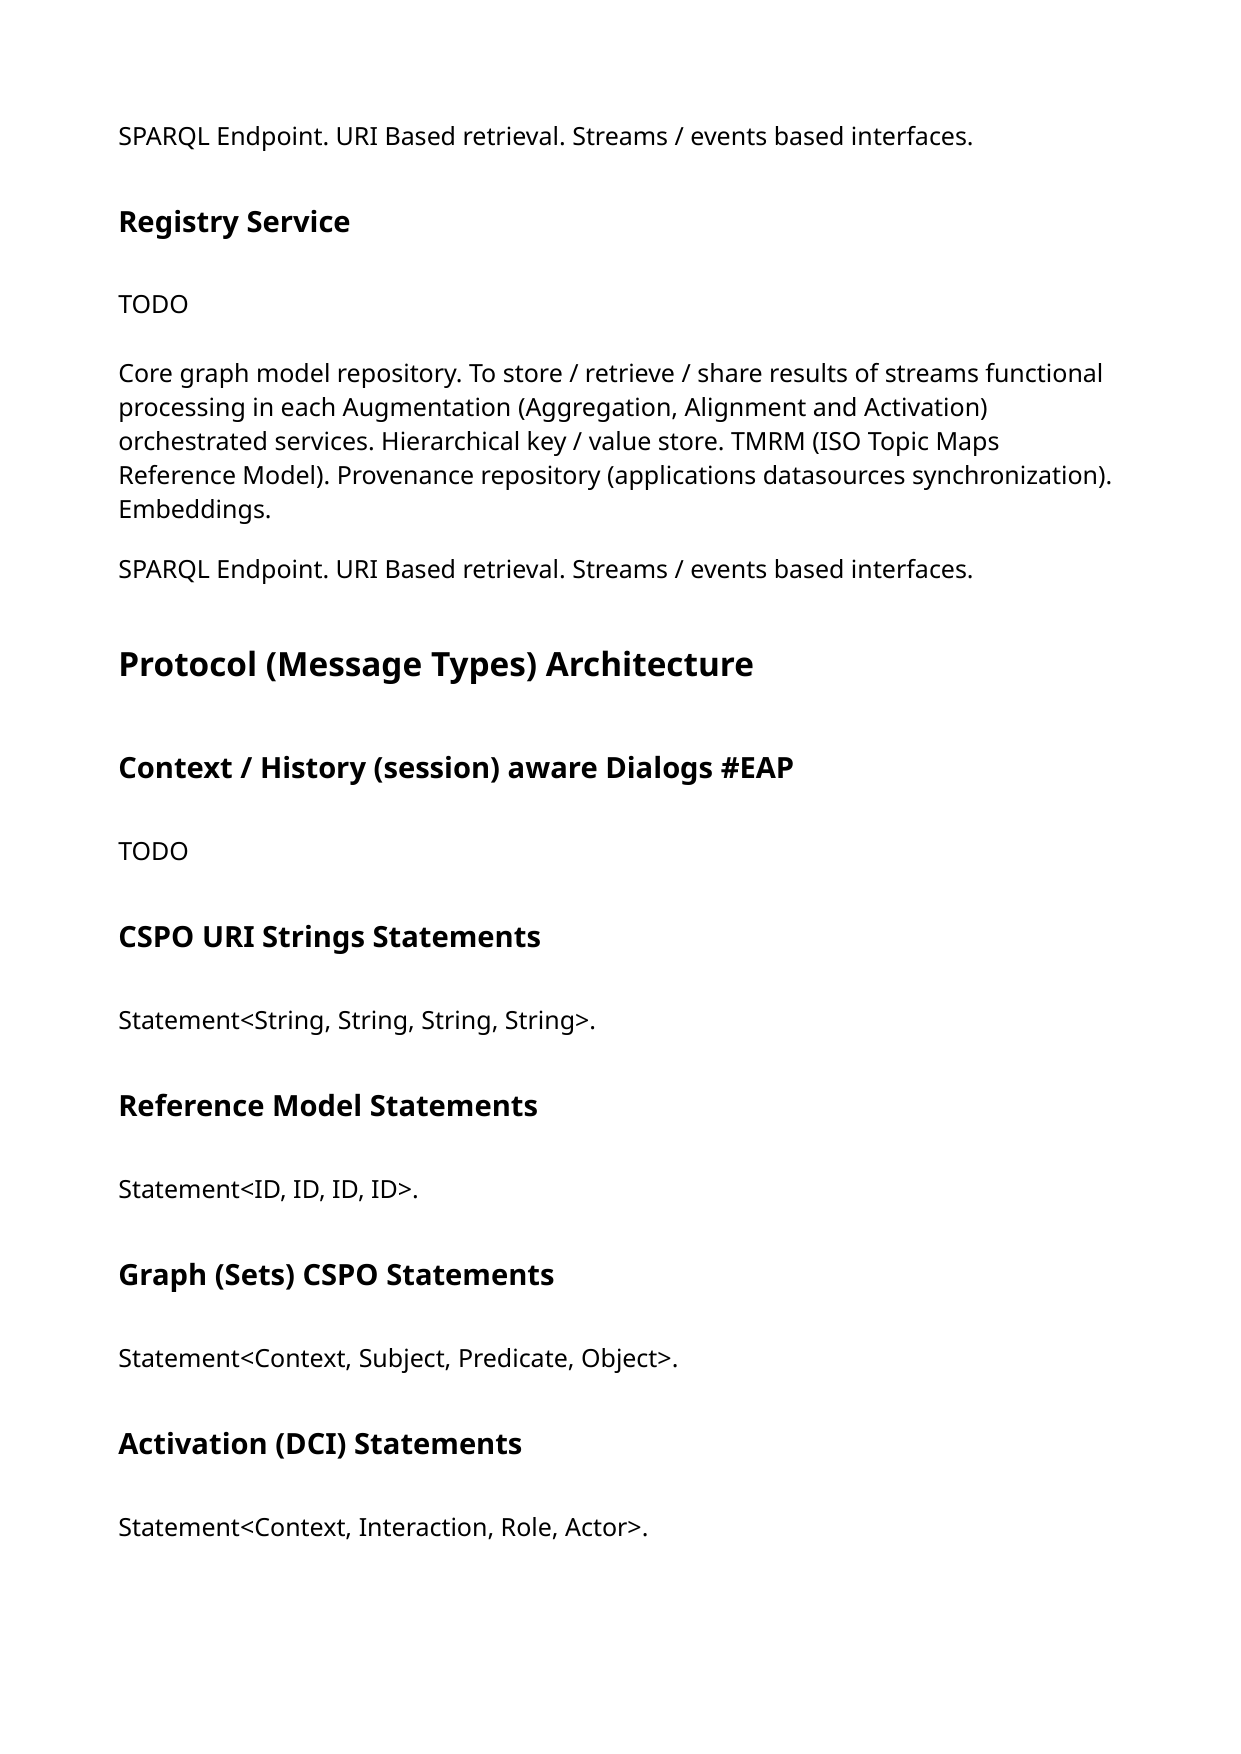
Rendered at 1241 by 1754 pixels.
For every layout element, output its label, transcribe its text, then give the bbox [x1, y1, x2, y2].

text TODO [118, 287, 1122, 321]
subtitle Registry Service [118, 201, 1122, 241]
subtitle Graph (Sets) CSPO Statements [118, 1254, 1122, 1294]
subtitle Context / History (session) aware Dialogs #EAP [118, 747, 1122, 787]
text Statement<Context, Interaction, Role, Actor>. [118, 1509, 1122, 1543]
text Statement<Context, Subject, Predicate, Object>. [118, 1341, 1122, 1374]
text SPARQL Endpoint. URI Based retrieval. Streams / events based interfaces. [118, 118, 1122, 152]
text Statement<ID, ID, ID, ID>. [118, 1172, 1122, 1206]
text TODO [118, 834, 1122, 868]
subtitle Activation (DCI) Statements [118, 1423, 1122, 1463]
text Core graph model repository. To store / retrieve / share results of streams functional processing in each Augmentation (Aggregation, Alignment and Activation) orchestrated services. Hierarchical key / value store. TMRM (ISO Topic Maps Reference Model). Provenance repository (applications datasources synchronization). Embeddings. [118, 355, 1122, 526]
text SPARQL Endpoint. URI Based retrieval. Streams / events based interfaces. [118, 552, 1122, 586]
subtitle Reference Model Statements [118, 1085, 1122, 1125]
subtitle Protocol (Message Types) Architecture [118, 641, 1122, 686]
text Statement<String, String, String, String>. [118, 1003, 1122, 1037]
subtitle CSPO URI Strings Statements [118, 916, 1122, 956]
